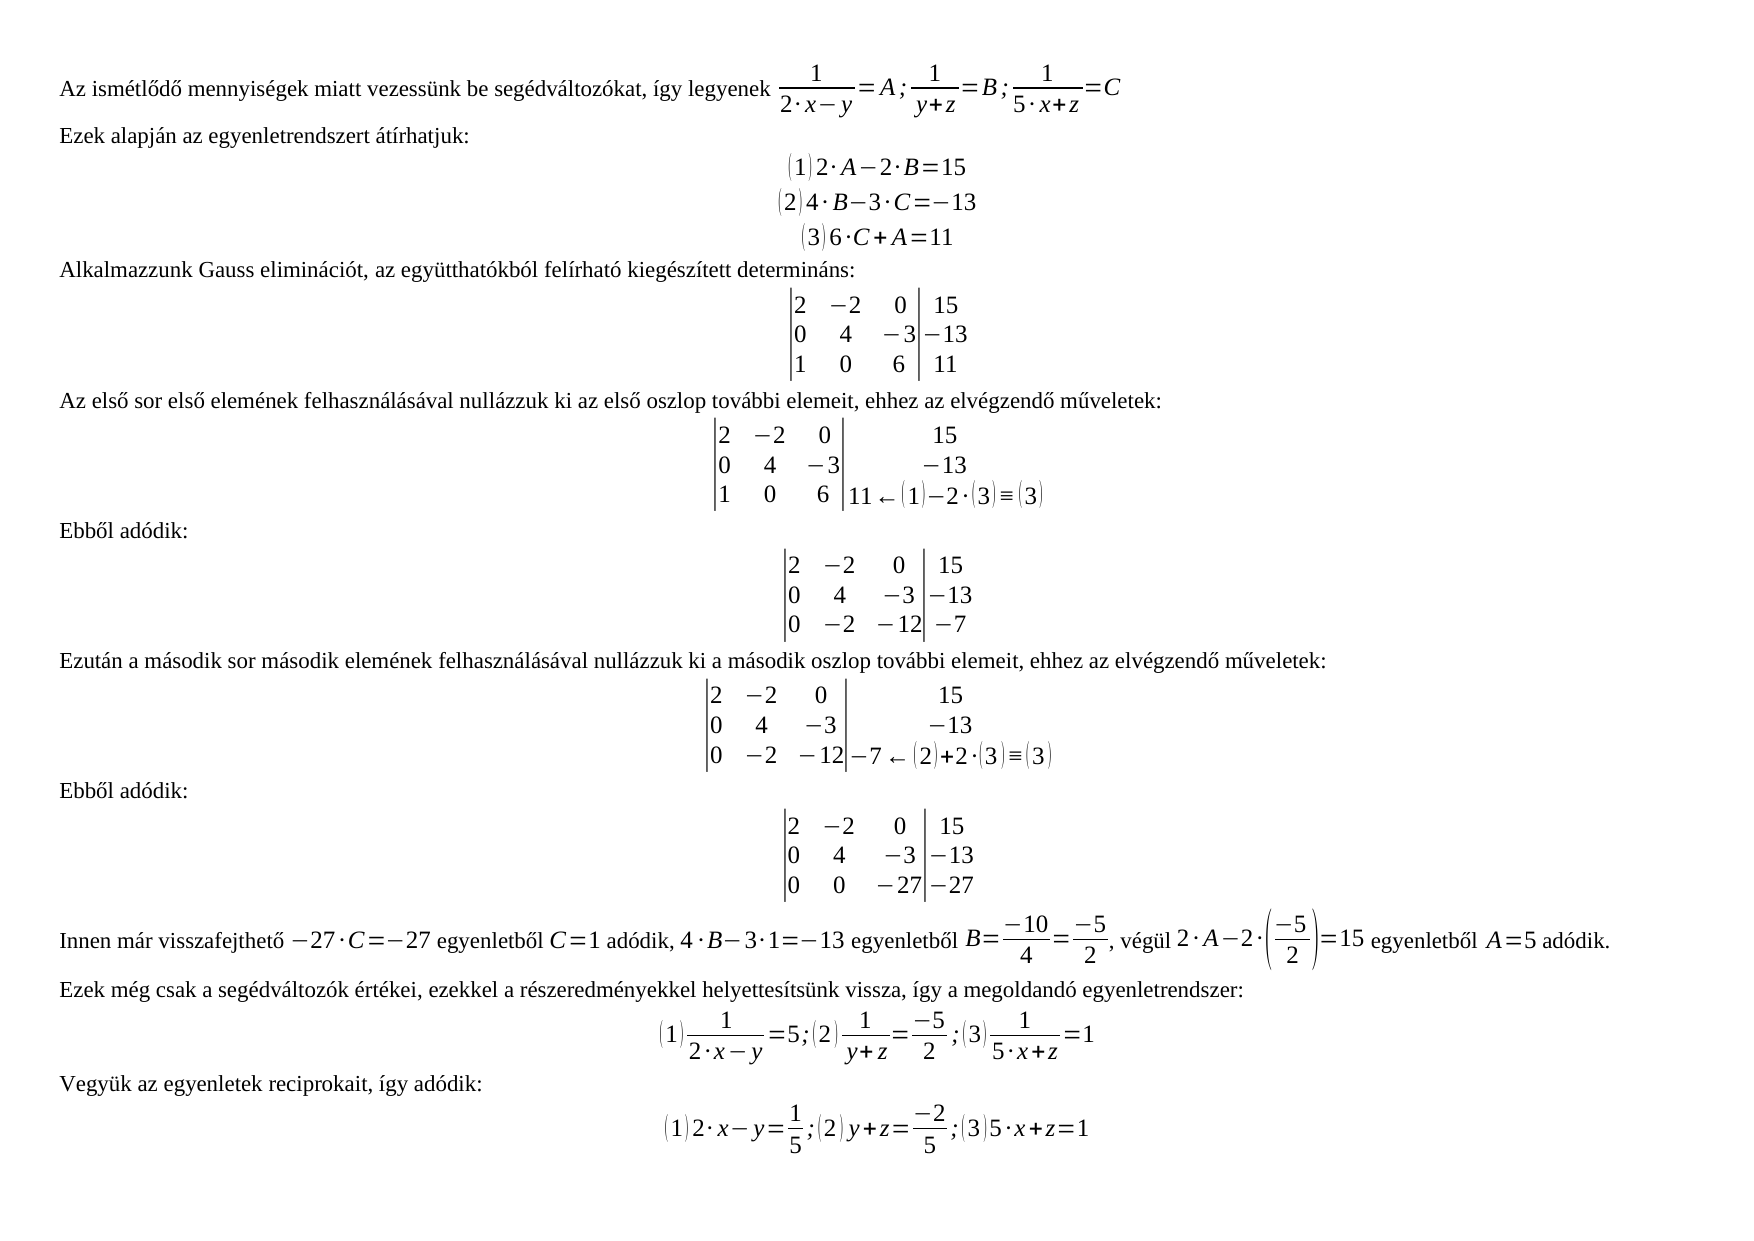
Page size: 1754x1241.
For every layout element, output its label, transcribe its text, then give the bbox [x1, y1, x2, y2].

text Alkalmazzunk Gauss eliminációt, az együtthatókból felírható kiegészített determináns: [59, 256, 1695, 283]
text Ebből adódik: [59, 777, 1695, 804]
text Ezek még csak a segédváltozók értékei, ezekkel a részeredményekkel helyettesítsünk vissza, így a megoldandó egyenletrendszer: [59, 976, 1695, 1003]
text Ezután a második sor második elemének felhasználásával nullázzuk ki a második oszlop további elemeit, ehhez az elvégzendő műveletek: [59, 647, 1695, 673]
text Vegyük az egyenletek reciprokait, így adódik: [59, 1070, 1695, 1096]
text Az első sor első elemének felhasználásával nullázzuk ki az első oszlop további elemeit, ehhez az elvégzendő műveletek: [59, 387, 1695, 413]
text Az ismétlődő mennyiségek miatt vezessünk be segédváltozókat, így legyenek [59, 59, 1695, 118]
text Innen már visszafejthető egyenletből adódik, egyenletből , végül egyenletből adódik. [59, 907, 1695, 972]
text Ezek alapján az egyenletrendszert átírhatjuk: [59, 122, 1695, 148]
text Ebből adódik: [59, 517, 1695, 543]
